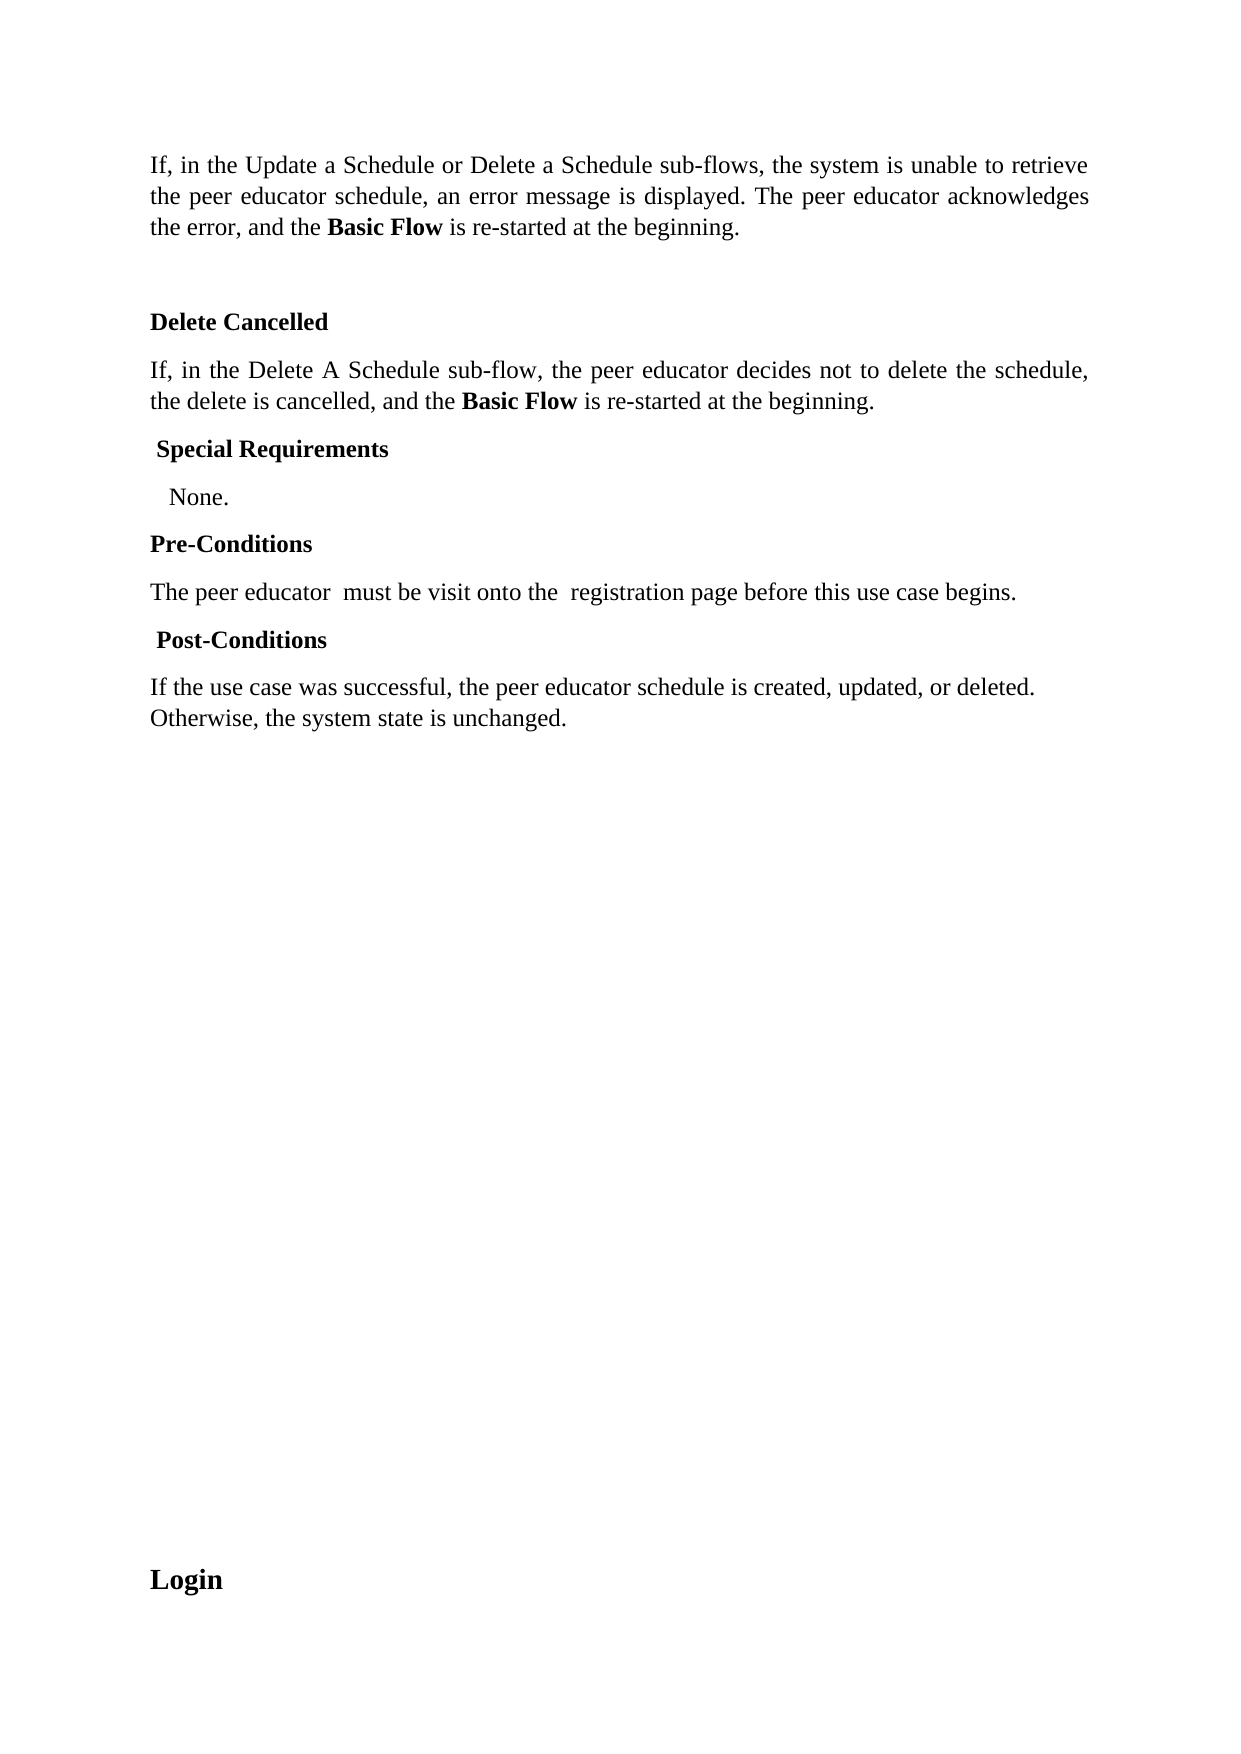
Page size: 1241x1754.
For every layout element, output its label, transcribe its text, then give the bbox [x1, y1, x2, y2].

text Special Requirements [150, 434, 1090, 463]
text Post-Conditions [150, 625, 1090, 653]
text Pre-Conditions [150, 529, 1090, 558]
text If, in the Update a Schedule or Delete a Schedule sub-flows, the system is unable to retrieve the peer educator schedule, an error message is displayed. The peer educator acknowledges the error, and the Basic Flow is re-started at the beginning. [150, 150, 1090, 241]
text None. [150, 482, 1090, 510]
text If the use case was successful, the peer educator schedule is created, updated, or deleted. Otherwise, the system state is unchanged. [150, 672, 1090, 732]
text If, in the Delete A Schedule sub-flow, the peer educator decides not to delete the schedule, the delete is cancelled, and the Basic Flow is re-started at the beginning. [150, 355, 1090, 415]
text Login [150, 1562, 1090, 1596]
text The peer educator must be visit onto the registration page before this use case begins. [150, 577, 1090, 606]
text Delete Cancelled [150, 307, 1090, 336]
